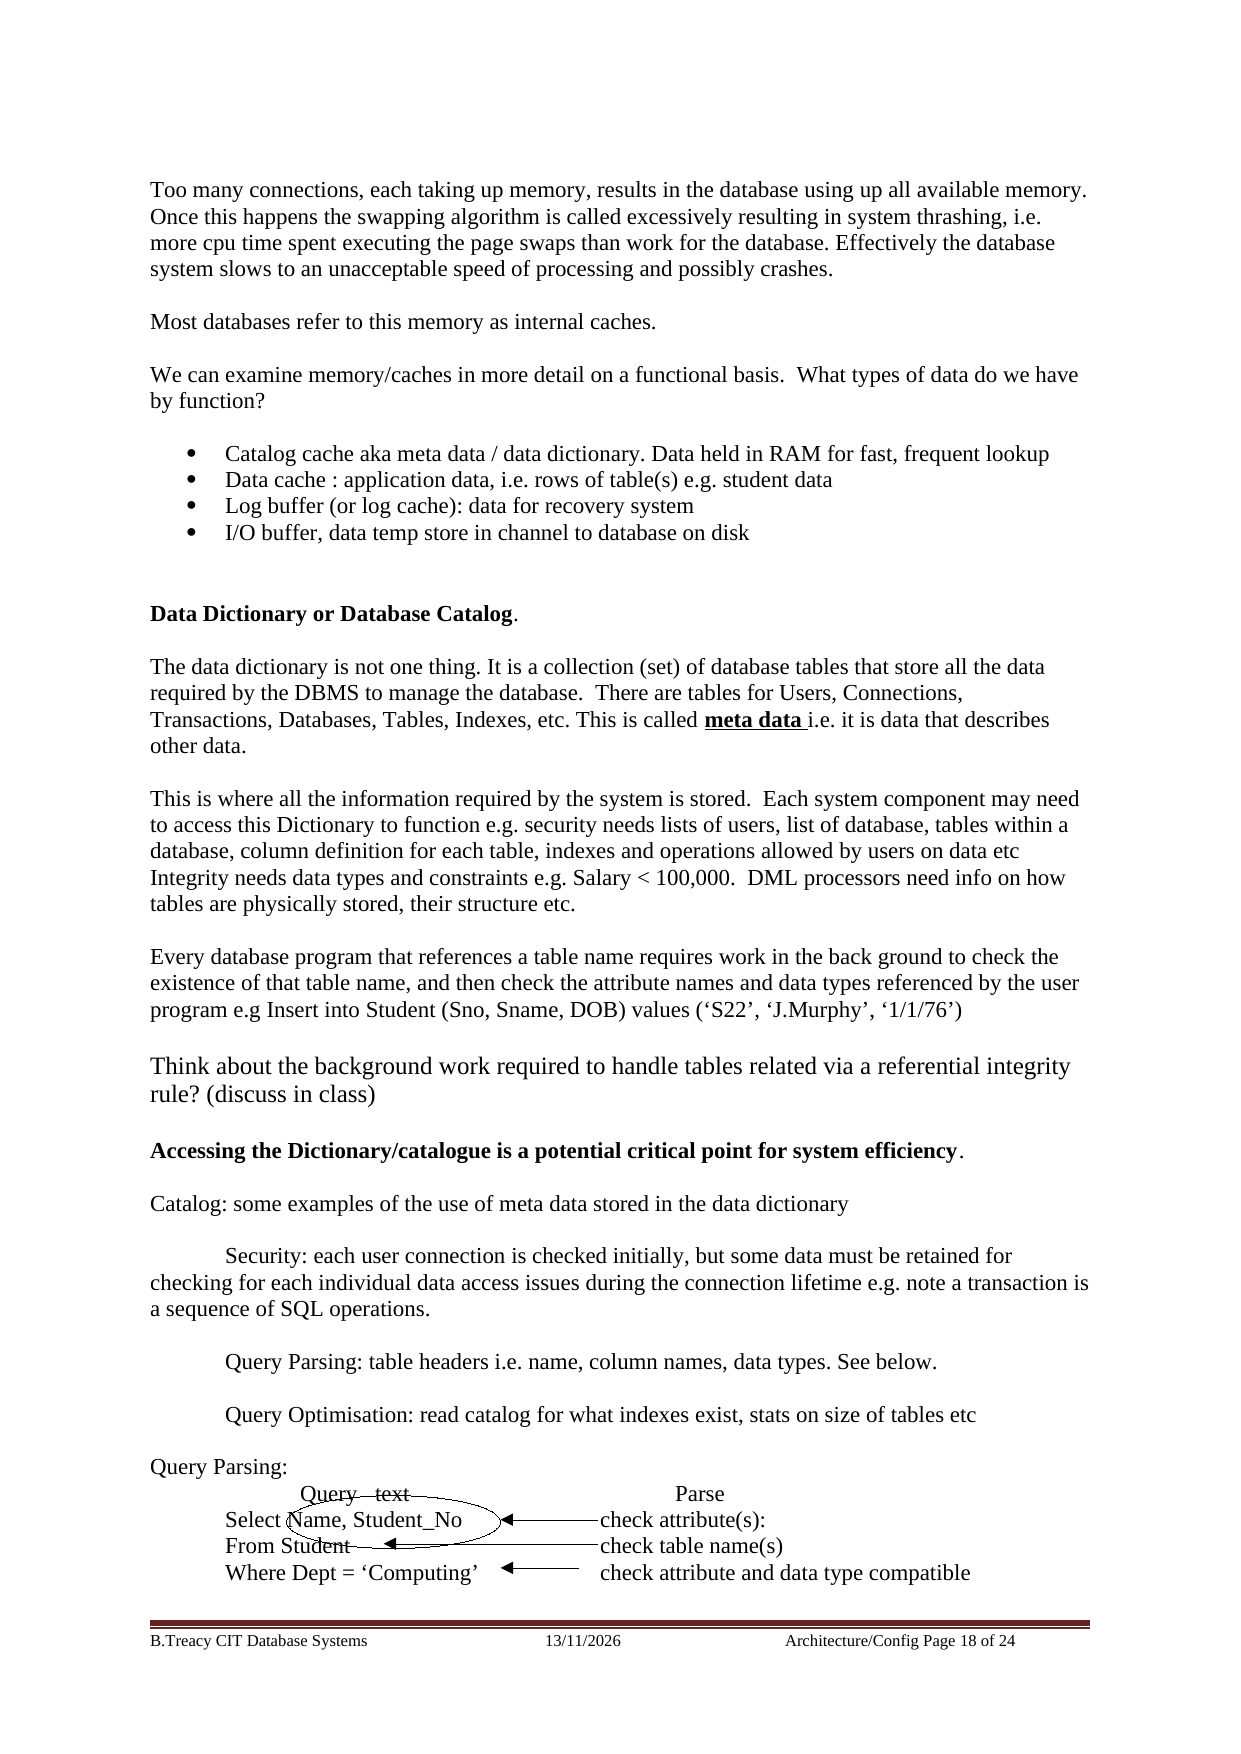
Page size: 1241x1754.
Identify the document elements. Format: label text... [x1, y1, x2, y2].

text The data dictionary is not one thing. It is a collection (set) of database tables that store all the data required by the DBMS to manage the database. There are tables for Users, Connections, Transactions, Databases, Tables, Indexes, etc. This is called meta data i.e. it is data that describes other data. [150, 653, 1090, 758]
list Log buffer (or log cache): data for recovery system [187, 493, 1090, 519]
text Security: each user connection is checked initially, but some data must be retained for checking for each individual data access issues during the connection lifetime e.g. note a transaction is a sequence of SQL operations. [150, 1242, 1090, 1322]
list I/O buffer, data temp store in channel to database on disk [187, 519, 1090, 545]
text We can examine memory/caches in more detail on a functional basis. What types of data do we have by function? [150, 361, 1090, 413]
text Too many connections, each taking up memory, results in the database using up all available memory. Once this happens the swapping algorithm is called excessively resulting in system thrashing, i.e. more cpu time spent executing the page swaps than work for the database. Effectively the database system slows to an unacceptable speed of processing and possibly crashes. [150, 176, 1090, 282]
text Select Name, Student_No check attribute(s): [150, 1506, 1090, 1532]
text Every database program that references a table name requires work in the back ground to check the existence of that table name, and then check the attribute names and data types referenced by the user program e.g Insert into Student (Sno, Sname, DOB) values (‘S22’, ‘J.Murphy’, ‘1/1/76’) [150, 943, 1090, 1022]
text Query Parsing: table headers i.e. name, column names, data types. See below. [150, 1348, 1090, 1374]
text Catalog: some examples of the use of meta data stored in the data dictionary [150, 1190, 1090, 1216]
text This is where all the information required by the system is stored. Each system component may need to access this Dictionary to function e.g. security needs lists of users, list of database, tables within a database, column definition for each table, indexes and operations allowed by users on data etc Integrity needs data types and constraints e.g. Salary < 100,000. DML processors need info on how tables are physically stored, their structure etc. [150, 785, 1090, 917]
list Catalog cache aka meta data / data dictionary. Data held in RAM for fast, frequent lookup [187, 440, 1090, 466]
text From Student check table name(s) [150, 1532, 1090, 1559]
text Where Dept = ‘Computing’ check attribute and data type compatible [150, 1559, 1090, 1585]
text Data Dictionary or Database Catalog. [150, 600, 1090, 627]
text Query Optimisation: read catalog for what indexes exist, stats on size of tables etc [150, 1401, 1090, 1427]
list Data cache : application data, i.e. rows of table(s) e.g. student data [187, 466, 1090, 493]
text Accessing the Dictionary/catalogue is a potential critical point for system efficiency. [150, 1137, 1090, 1163]
text Most databases refer to this memory as internal caches. [150, 308, 1090, 334]
text Query text Parse [150, 1480, 1090, 1506]
text Query Parsing: [150, 1453, 1090, 1480]
text Think about the background work required to handle tables related via a referential integrity rule? (discuss in class) [150, 1051, 1090, 1108]
